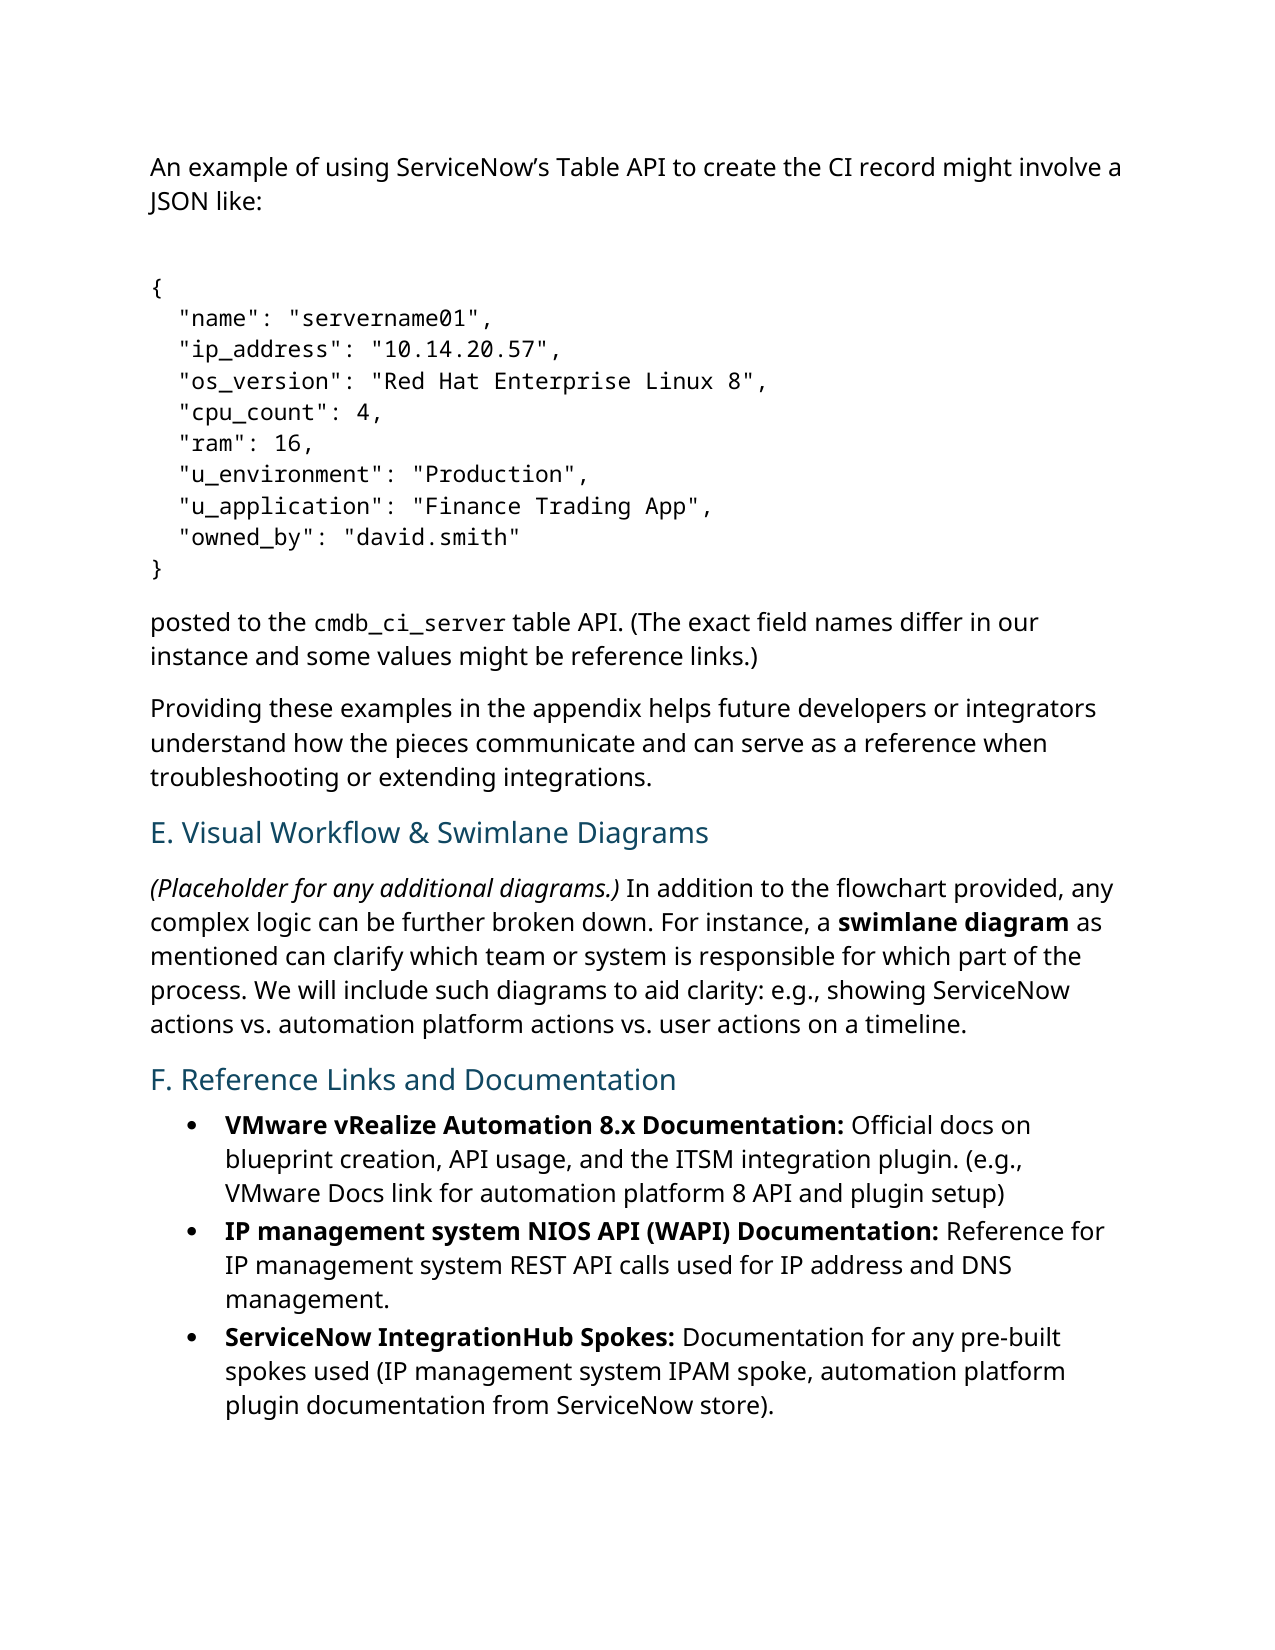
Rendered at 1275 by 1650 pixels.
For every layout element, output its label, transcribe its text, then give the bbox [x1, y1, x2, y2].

text { "name": "servername01", "ip_address": "10.14.20.57", "os_version": "Red Hat Enterprise Linux 8", "cpu_count": 4, "ram": 16, "u_environment": "Production", "u_application": "Finance Trading App", "owned_by": "david.smith" } [150, 271, 1125, 583]
subtitle E. Visual Workflow & Swimlane Diagrams [150, 812, 1125, 852]
subtitle F. Reference Links and Documentation [150, 1059, 1125, 1099]
list ServiceNow IntegrationHub Spokes: Documentation for any pre-built spokes used (IP management system IPAM spoke, automation platform plugin documentation from ServiceNow store). [187, 1319, 1125, 1422]
text posted to the cmdb_ci_server table API. (The exact field names differ in our instance and some values might be reference links.) [150, 604, 1125, 672]
list VMware vRealize Automation 8.x Documentation: Official docs on blueprint creation, API usage, and the ITSM integration plugin. (e.g., VMware Docs link for automation platform 8 API and plugin setup) [187, 1108, 1125, 1210]
list IP management system NIOS API (WAPI) Documentation: Reference for IP management system REST API calls used for IP address and DNS management. [187, 1213, 1125, 1316]
text An example of using ServiceNow’s Table API to create the CI record might involve a JSON like: [150, 150, 1125, 252]
text (Placeholder for any additional diagrams.) In addition to the flowchart provided, any complex logic can be further broken down. For instance, a swimlane diagram as mentioned can clarify which team or system is responsible for which part of the process. We will include such diagrams to aid clarity: e.g., showing ServiceNow actions vs. automation platform actions vs. user actions on a timeline. [150, 871, 1125, 1041]
text Providing these examples in the appendix helps future developers or integrators understand how the pieces communicate and can serve as a reference when troubleshooting or extending integrations. [150, 691, 1125, 793]
